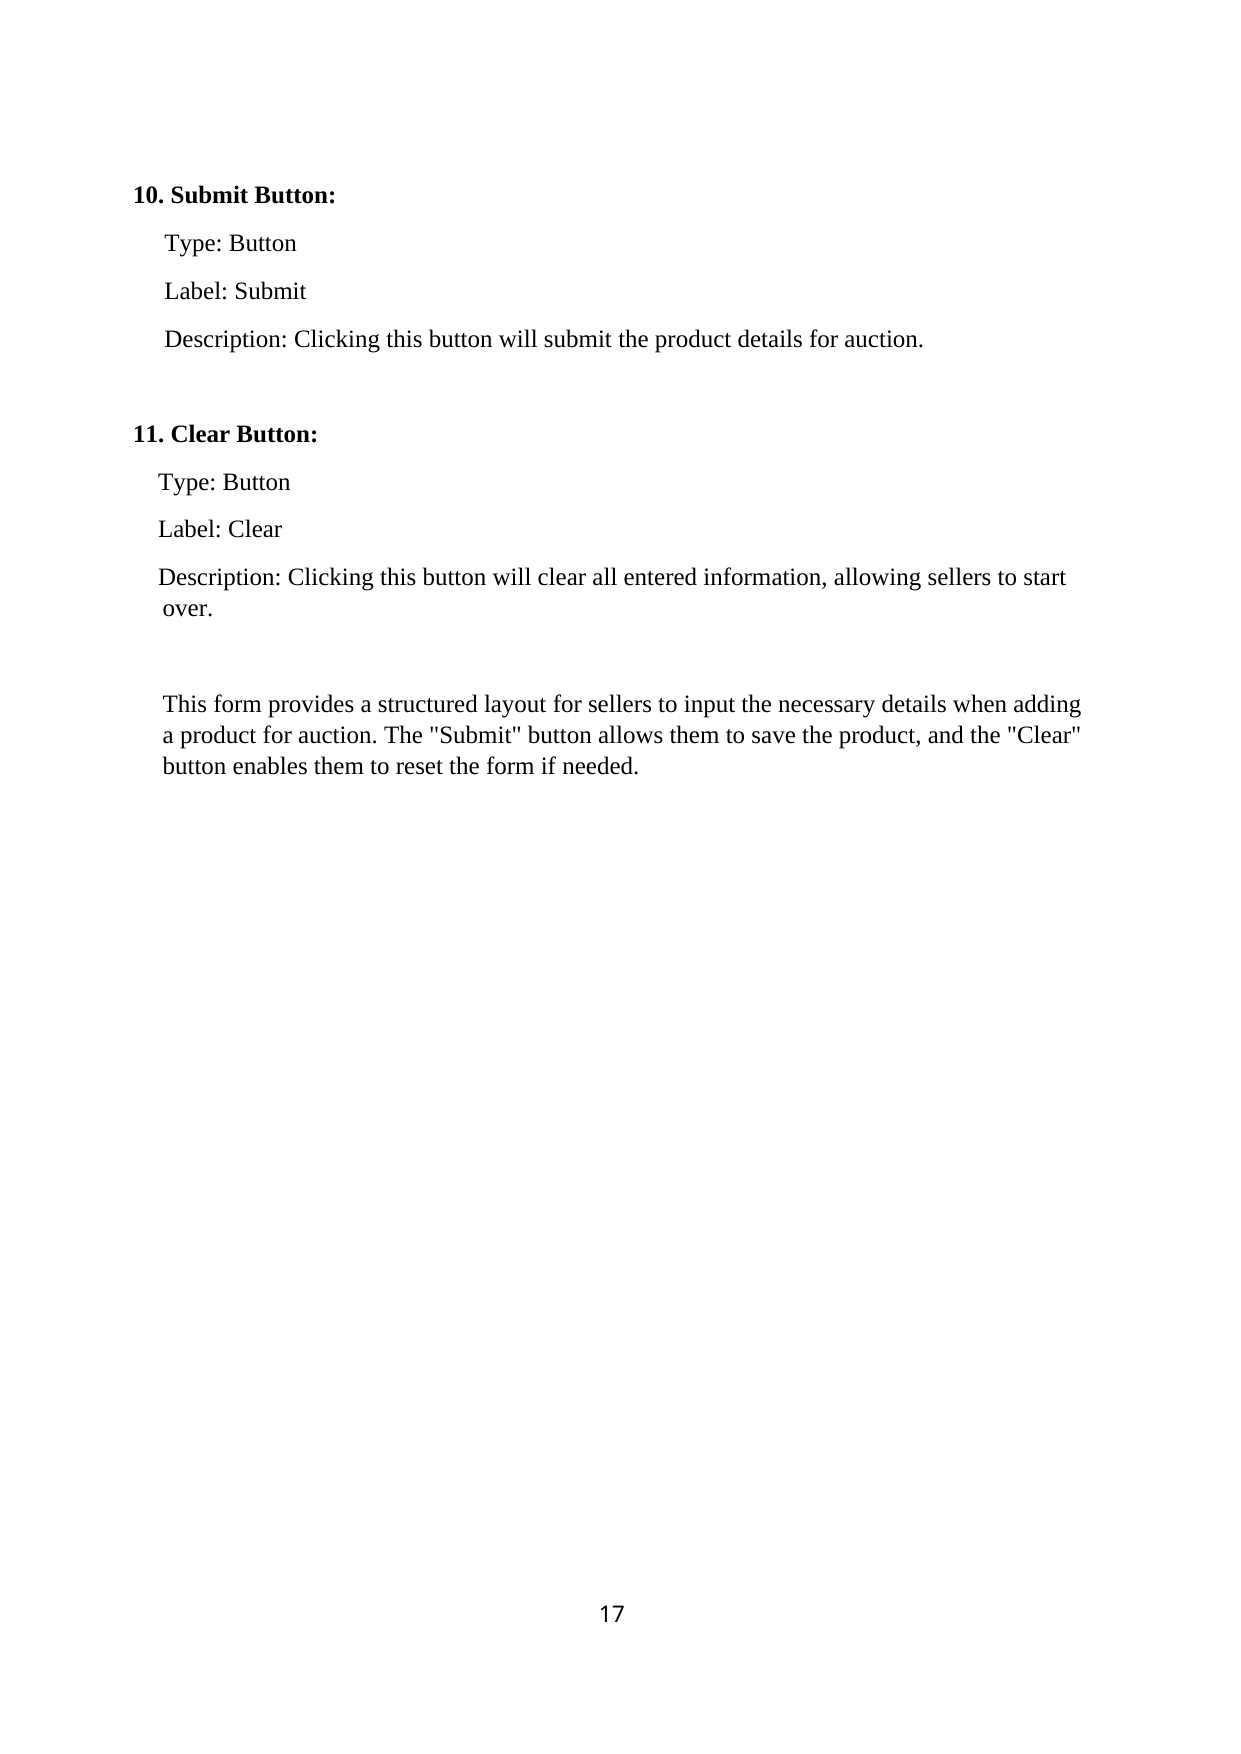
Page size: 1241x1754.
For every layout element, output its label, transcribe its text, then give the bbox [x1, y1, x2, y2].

text Type: Button [133, 467, 1090, 496]
text 11. Clear Button: [133, 419, 1090, 448]
text Description: Clicking this button will clear all entered information, allowing sellers to start over. [133, 562, 1090, 622]
text Type: Button [133, 228, 1090, 257]
text This form provides a structured layout for sellers to input the necessary details when adding a product for auction. The "Submit" button allows them to save the product, and the "Clear" button enables them to reset the form if needed. [162, 689, 1090, 779]
text Label: Clear [133, 514, 1090, 543]
text Label: Submit [133, 276, 1090, 305]
text Description: Clicking this button will submit the product details for auction. [133, 324, 1090, 352]
text 10. Submit Button: [133, 181, 1090, 209]
